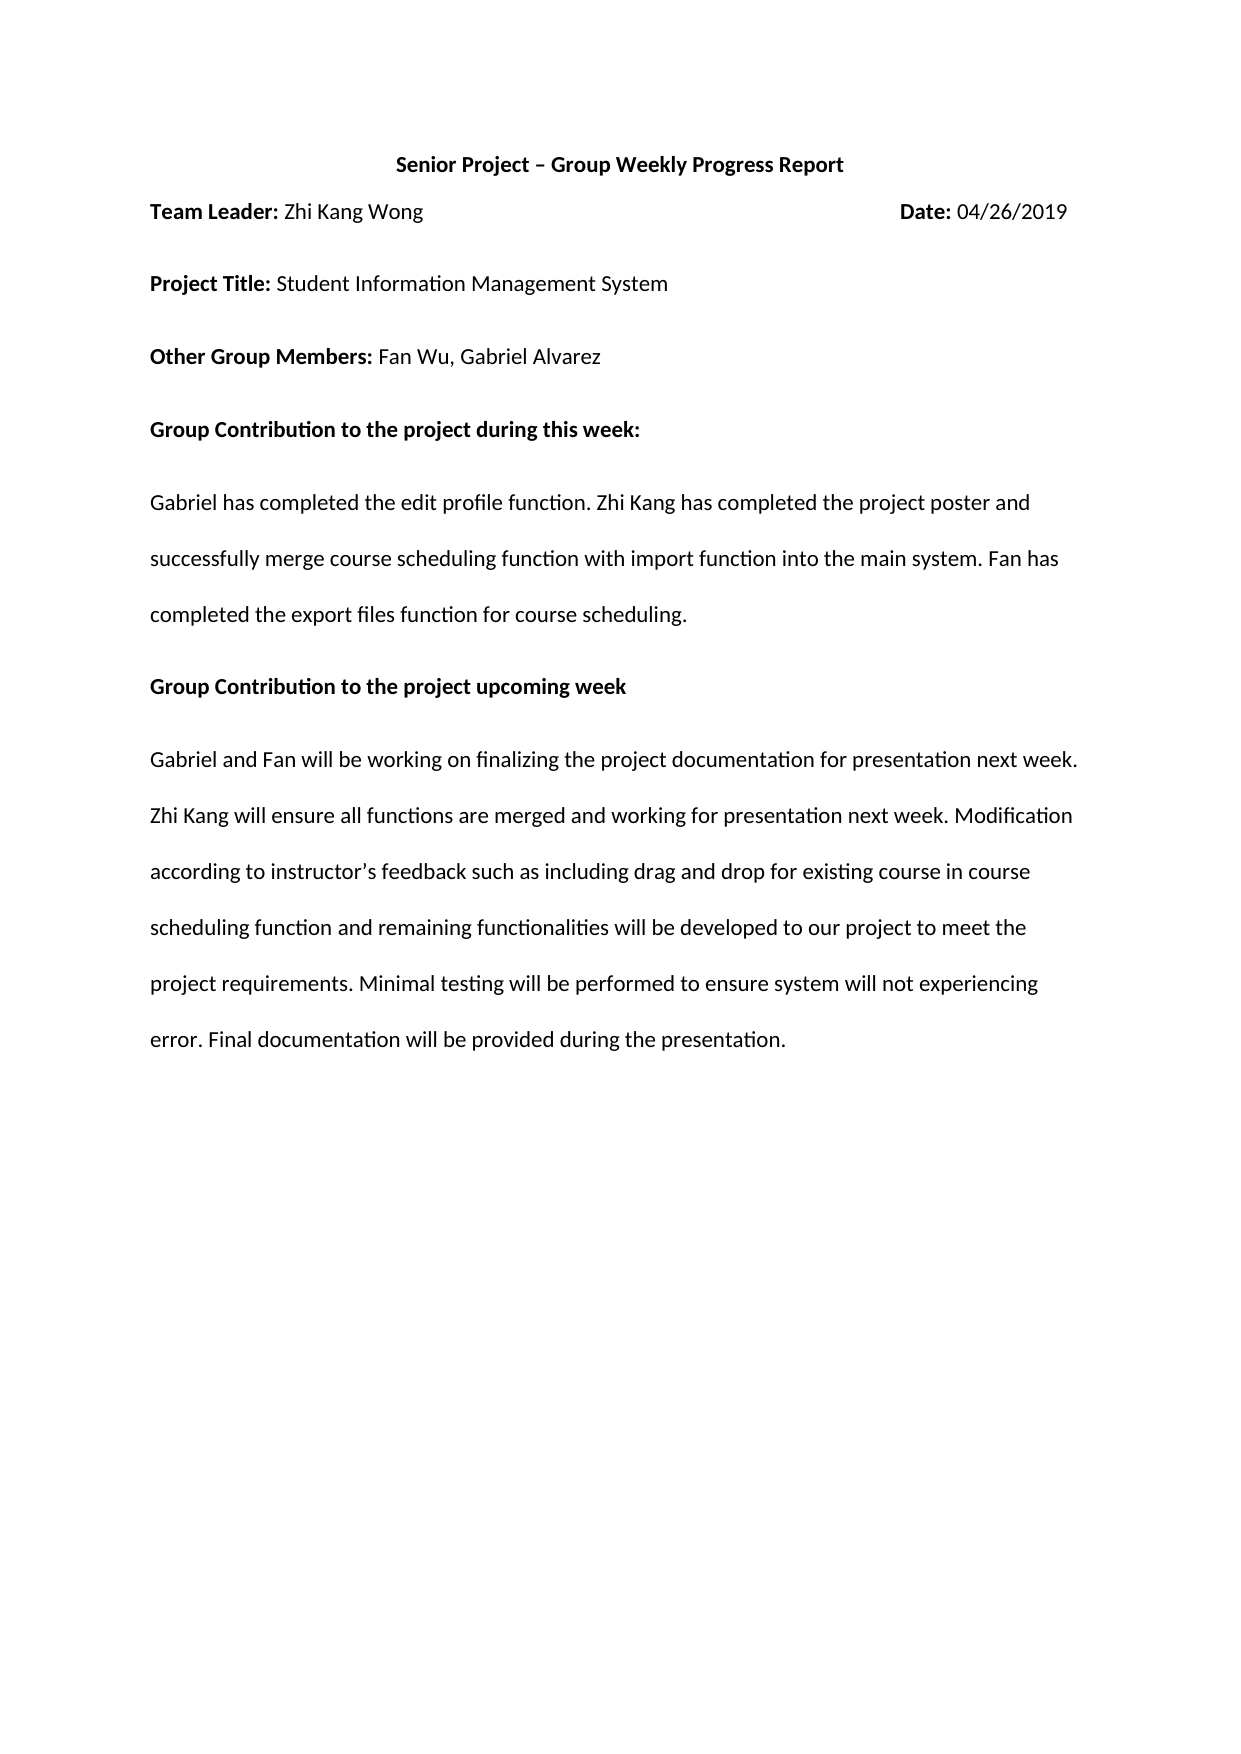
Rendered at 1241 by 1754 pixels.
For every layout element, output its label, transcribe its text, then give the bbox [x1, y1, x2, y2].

text Senior Project – Group Weekly Progress Report [150, 150, 1090, 178]
text Team Leader: Zhi Kang Wong Date: 04/26/2019 [150, 197, 1090, 225]
text Group Contribution to the project upcoming week [150, 672, 1090, 701]
text Project Title: Student Information Management System [150, 269, 1090, 298]
text Group Contribution to the project during this week: [150, 415, 1090, 443]
text Other Group Members: Fan Wu, Gabriel Alvarez [150, 342, 1090, 370]
text Gabriel has completed the edit profile function. Zhi Kang has completed the project poster and successfully merge course scheduling function with import function into the main system. Fan has completed the export files function for course scheduling. [150, 488, 1090, 628]
text Gabriel and Fan will be working on finalizing the project documentation for presentation next week. Zhi Kang will ensure all functions are merged and working for presentation next week. Modification according to instructor’s feedback such as including drag and drop for existing course in course scheduling function and remaining functionalities will be developed to our project to meet the project requirements. Minimal testing will be performed to ensure system will not experiencing error. Final documentation will be provided during the presentation. [150, 745, 1090, 1053]
